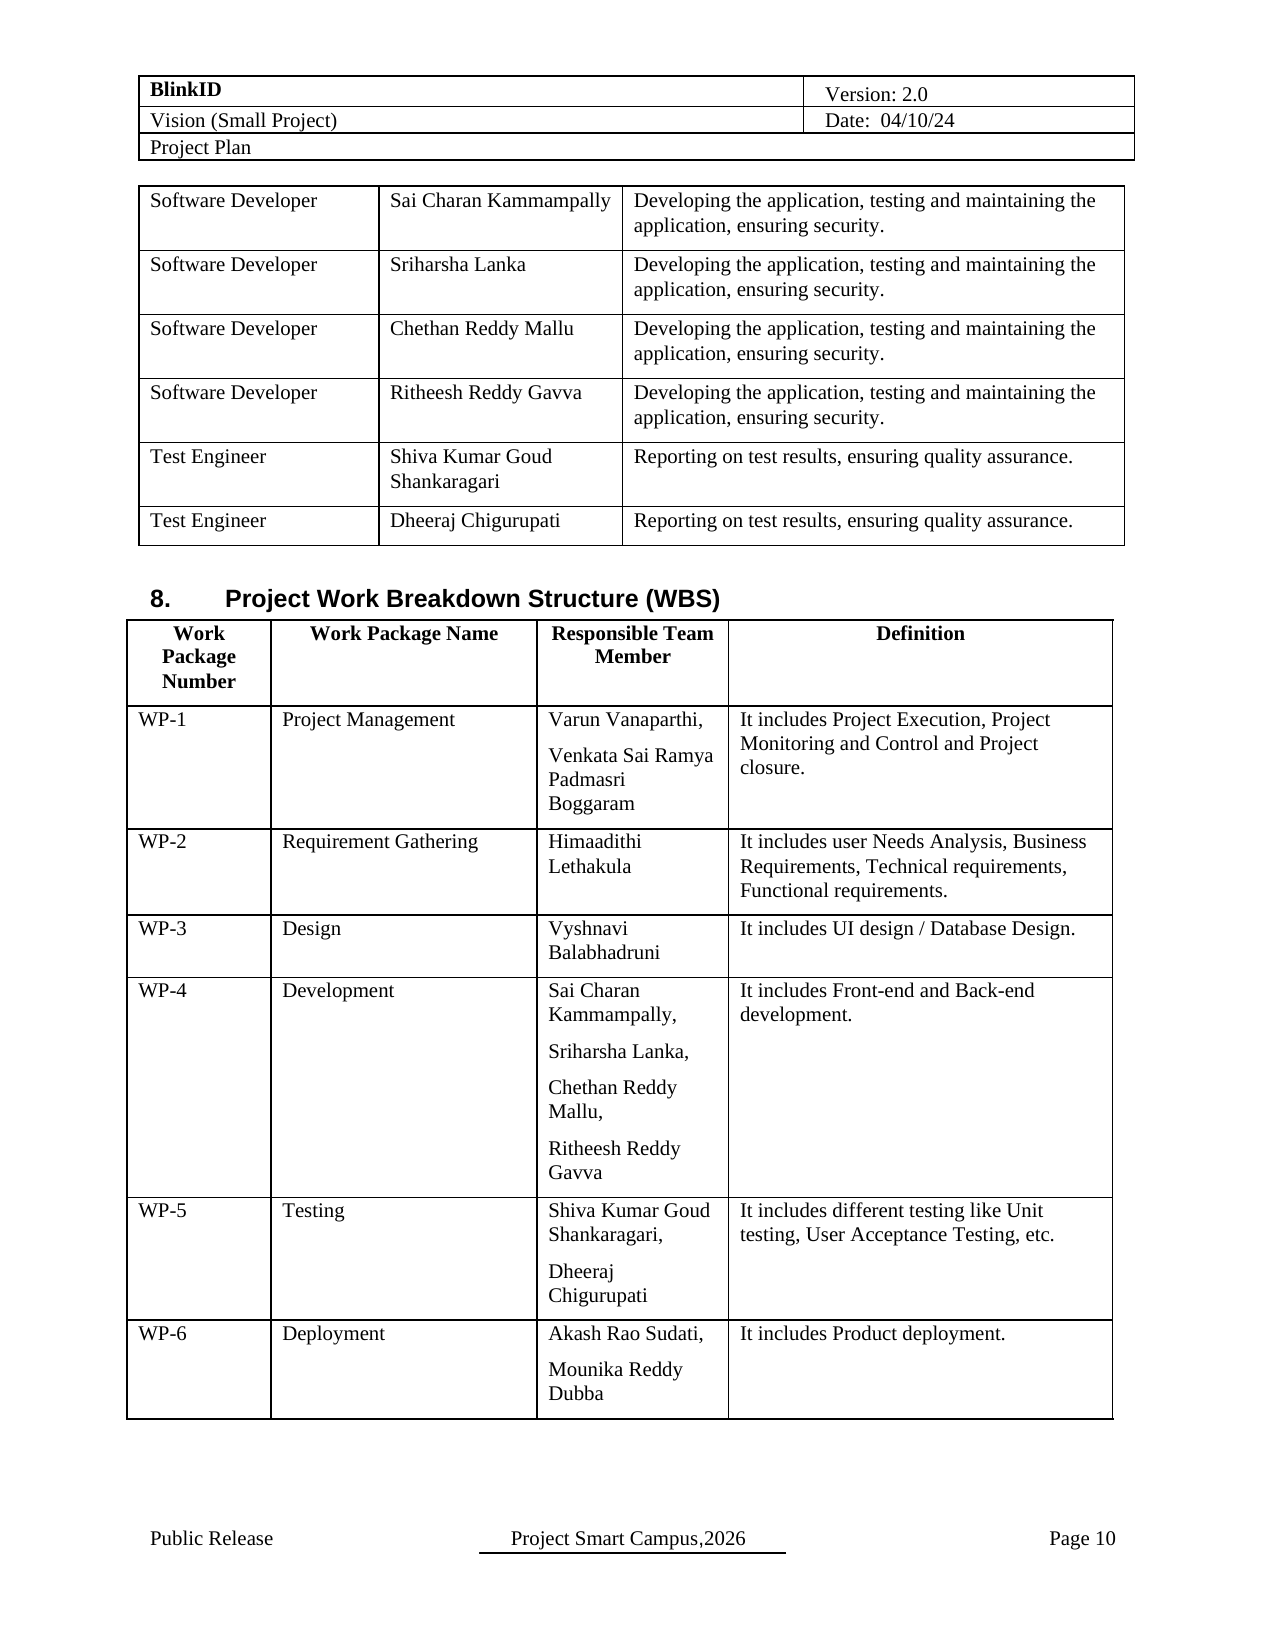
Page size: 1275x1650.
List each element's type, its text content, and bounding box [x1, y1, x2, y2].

table_cell Reporting on test results, ensuring quality assurance. [623, 507, 1124, 545]
table_cell Software Developer [140, 315, 378, 378]
table_cell Developing the application, testing and maintaining the application, ensuring security. [623, 251, 1124, 313]
table_cell Developing the application, testing and maintaining the application, ensuring security. [623, 187, 1124, 249]
table_cell Deployment [272, 1321, 536, 1418]
table_cell WP-5 [128, 1198, 270, 1319]
table_cell Requirement Gathering [272, 830, 536, 914]
table_cell Software Developer [140, 251, 378, 313]
subtitle Project Work Breakdown Structure (WBS) [150, 584, 1125, 613]
table_header Work Package Name [272, 621, 536, 705]
table_cell Himaadithi Lethakula [538, 830, 728, 914]
table_header Responsible Team Member [538, 621, 728, 705]
table_header Work Package Number [128, 621, 270, 705]
table_cell Project Management [272, 707, 536, 828]
table_cell Sai Charan Kammampally [380, 187, 622, 249]
table_cell It includes different testing like Unit testing, User Acceptance Testing, etc. [729, 1198, 1112, 1319]
table_cell WP-6 [128, 1321, 270, 1418]
table_cell Design [272, 916, 536, 976]
table_cell Sai Charan Kammampally, Sriharsha Lanka, Chethan Reddy Mallu, Ritheesh Reddy Gavva [538, 978, 728, 1196]
table_cell Testing [272, 1198, 536, 1319]
table_cell WP-2 [128, 830, 270, 914]
table_cell Sriharsha Lanka [380, 251, 622, 313]
table_cell Test Engineer [140, 507, 378, 545]
table_cell Software Developer [140, 187, 378, 249]
table_cell Developing the application, testing and maintaining the application, ensuring security. [623, 379, 1124, 442]
table_cell Varun Vanaparthi, Venkata Sai Ramya Padmasri Boggaram [538, 707, 728, 828]
table_cell WP-1 [128, 707, 270, 828]
table_cell Software Developer [140, 379, 378, 442]
table_cell Dheeraj Chigurupati [380, 507, 622, 545]
table_cell It includes Front-end and Back-end development. [729, 978, 1112, 1196]
table_cell Akash Rao Sudati, Mounika Reddy Dubba [538, 1321, 728, 1418]
table_cell WP-4 [128, 978, 270, 1196]
table_cell Development [272, 978, 536, 1196]
table_cell Developing the application, testing and maintaining the application, ensuring security. [623, 315, 1124, 378]
table_cell Shiva Kumar Goud Shankaragari, Dheeraj Chigurupati [538, 1198, 728, 1319]
table_cell WP-3 [128, 916, 270, 976]
table_cell Chethan Reddy Mallu [380, 315, 622, 378]
table_cell Vyshnavi Balabhadruni [538, 916, 728, 976]
table_cell It includes Project Execution, Project Monitoring and Control and Project closure. [729, 707, 1112, 828]
table_cell Shiva Kumar Goud Shankaragari [380, 443, 622, 506]
table_cell Reporting on test results, ensuring quality assurance. [623, 443, 1124, 506]
table_header Definition [729, 621, 1112, 705]
table_cell It includes Product deployment. [729, 1321, 1112, 1418]
table_cell It includes user Needs Analysis, Business Requirements, Technical requirements, Functional requirements. [729, 830, 1112, 914]
table_cell Ritheesh Reddy Gavva [380, 379, 622, 442]
table_cell It includes UI design / Database Design. [729, 916, 1112, 976]
table_cell Test Engineer [140, 443, 378, 506]
